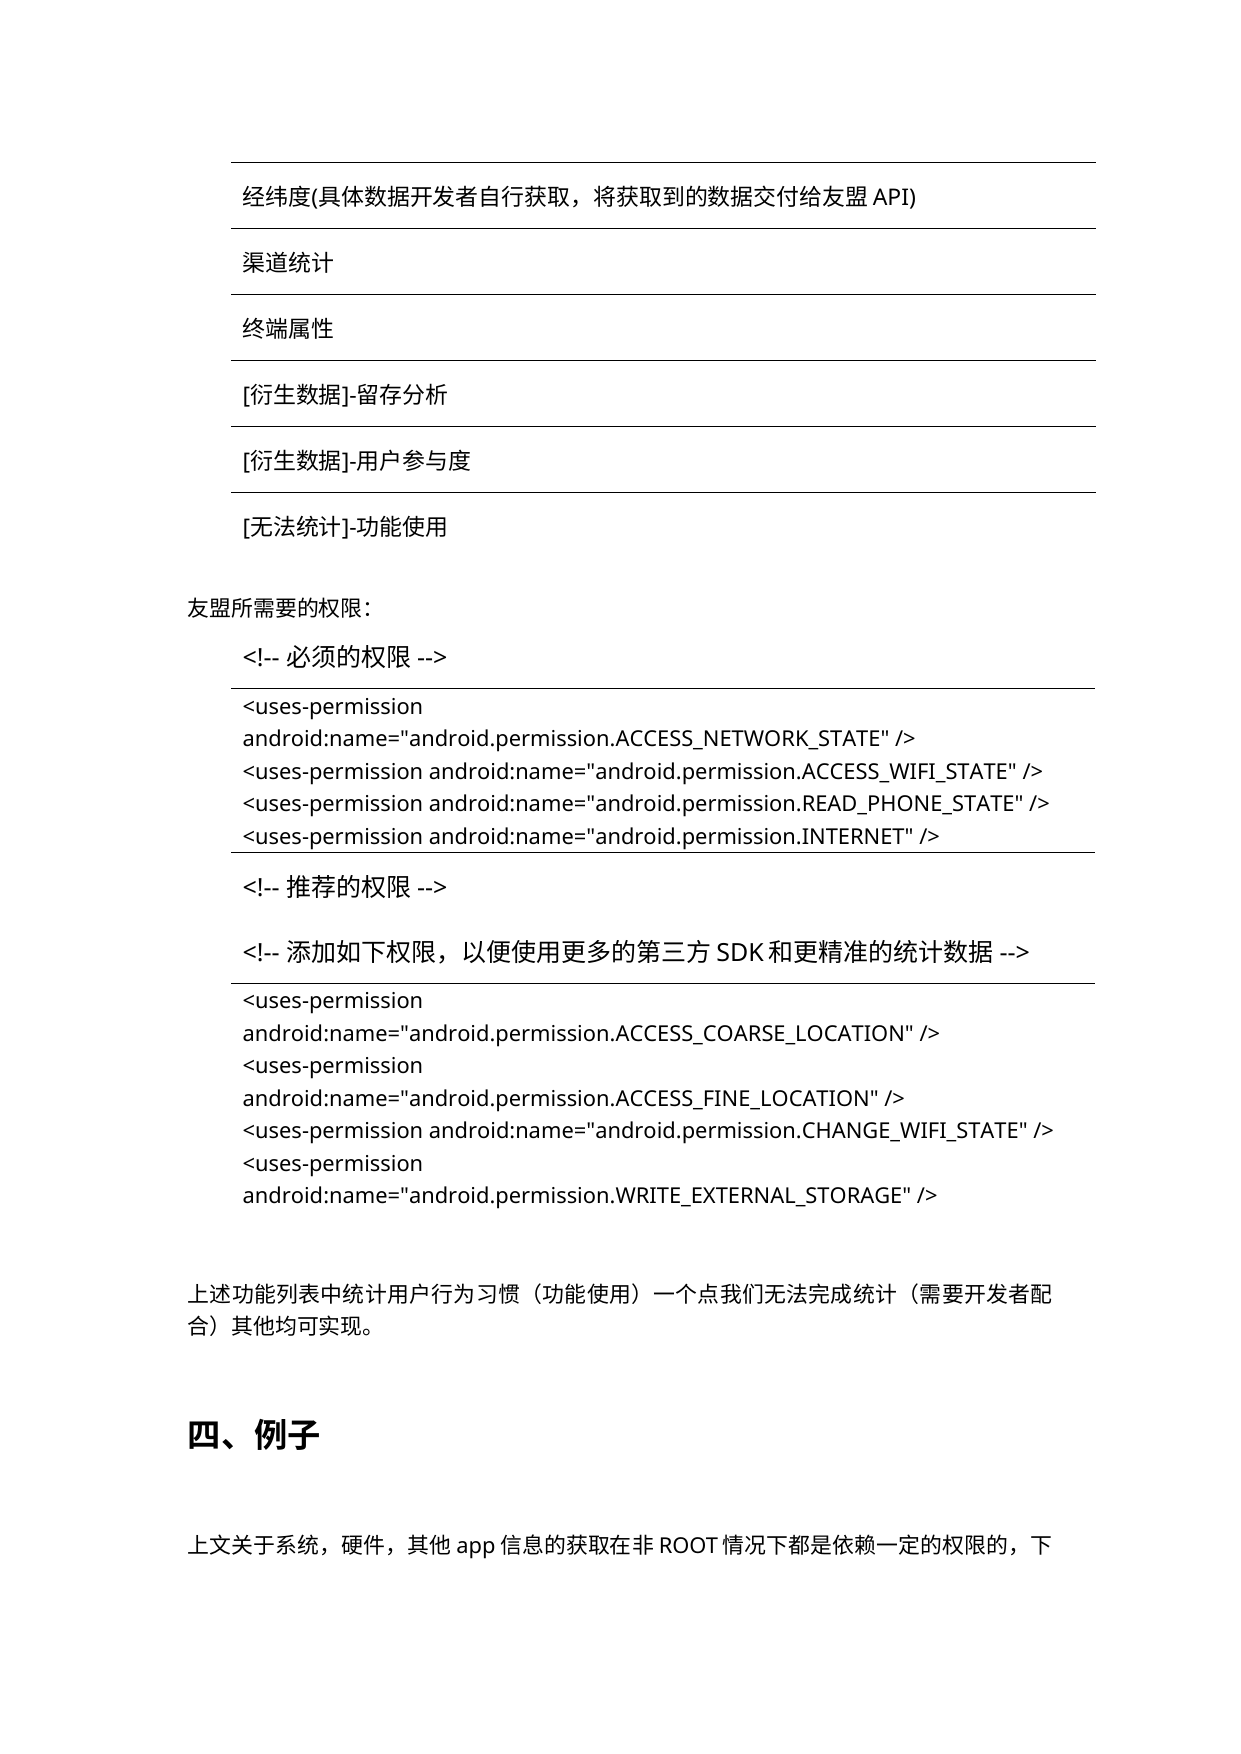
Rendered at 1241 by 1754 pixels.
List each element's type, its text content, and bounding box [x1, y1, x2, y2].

table_cell <!-- 推荐的权限 --> <!-- 添加如下权限，以便使用更多的第三方SDK和更精准的统计数据 --> [231, 853, 1095, 983]
table_cell <uses-permission android:name="android.permission.ACCESS_NETWORK_STATE" /> <uses-permission android:name="android.permission.ACCESS_WIFI_STATE" /> <uses-permission android:name="android.permission.READ_PHONE_STATE" /> <uses-permission android:name="android.permission.INTERNET" /> [231, 689, 1095, 852]
text 上述功能列表中统计用户行为习惯（功能使用）一个点我们无法完成统计（需要开发者配合）其他均可实现。 [187, 1276, 1053, 1341]
text 友盟所需要的权限： [187, 591, 1053, 623]
table_cell 渠道统计 [231, 229, 1096, 294]
table_cell [衍生数据]-留存分析 [231, 361, 1096, 426]
subtitle 四、例子 [187, 1401, 1053, 1466]
table_cell 经纬度(具体数据开发者自行获取，将获取到的数据交付给友盟API) [231, 163, 1096, 228]
table_cell [无法统计]-功能使用 [231, 493, 1096, 558]
table_cell 终端属性 [231, 295, 1096, 360]
table_cell <uses-permission android:name="android.permission.ACCESS_COARSE_LOCATION" /> <uses-permission android:name="android.permission.ACCESS_FINE_LOCATION" /> <uses-permission android:name="android.permission.CHANGE_WIFI_STATE" /> <uses-permission android:name="android.permission.WRITE_EXTERNAL_STORAGE" /> [231, 984, 1095, 1211]
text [187, 1528, 1053, 1561]
table_cell [衍生数据]-用户参与度 [231, 427, 1096, 492]
table_header <!-- 必须的权限 --> [231, 623, 1095, 688]
